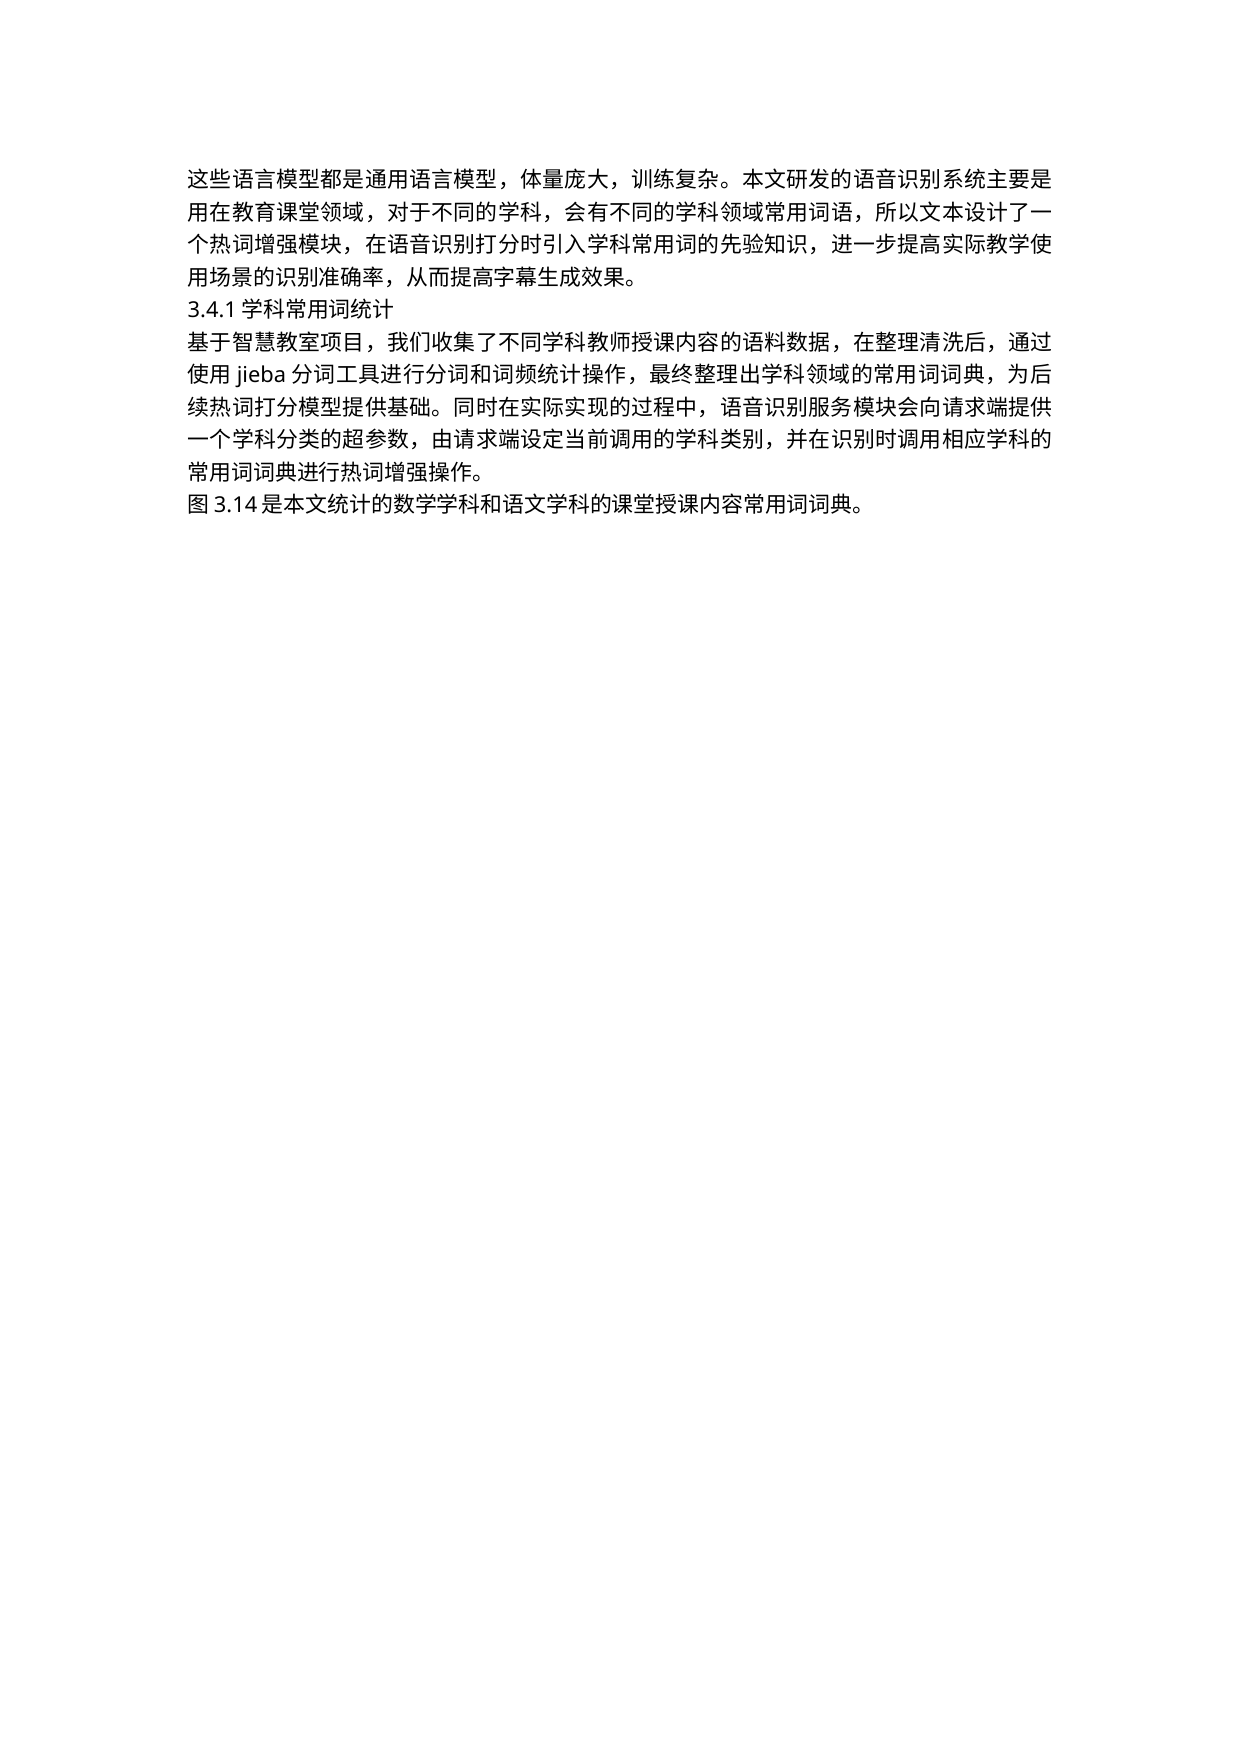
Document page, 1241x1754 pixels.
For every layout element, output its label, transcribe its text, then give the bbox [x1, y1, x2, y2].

text 3.4.1学科常用词统计 [187, 292, 1053, 324]
text 图3.14是本文统计的数学学科和语文学科的课堂授课内容常用词词典。 [187, 487, 1053, 519]
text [187, 162, 1053, 292]
text 基于智慧教室项目，我们收集了不同学科教师授课内容的语料数据，在整理清洗后，通过使用jieba分词工具进行分词和词频统计操作，最终整理出学科领域的常用词词典，为后续热词打分模型提供基础。同时在实际实现的过程中，语音识别服务模块会向请求端提供一个学科分类的超参数，由请求端设定当前调用的学科类别，并在识别时调用相应学科的常用词词典进行热词增强操作。 [187, 324, 1053, 487]
